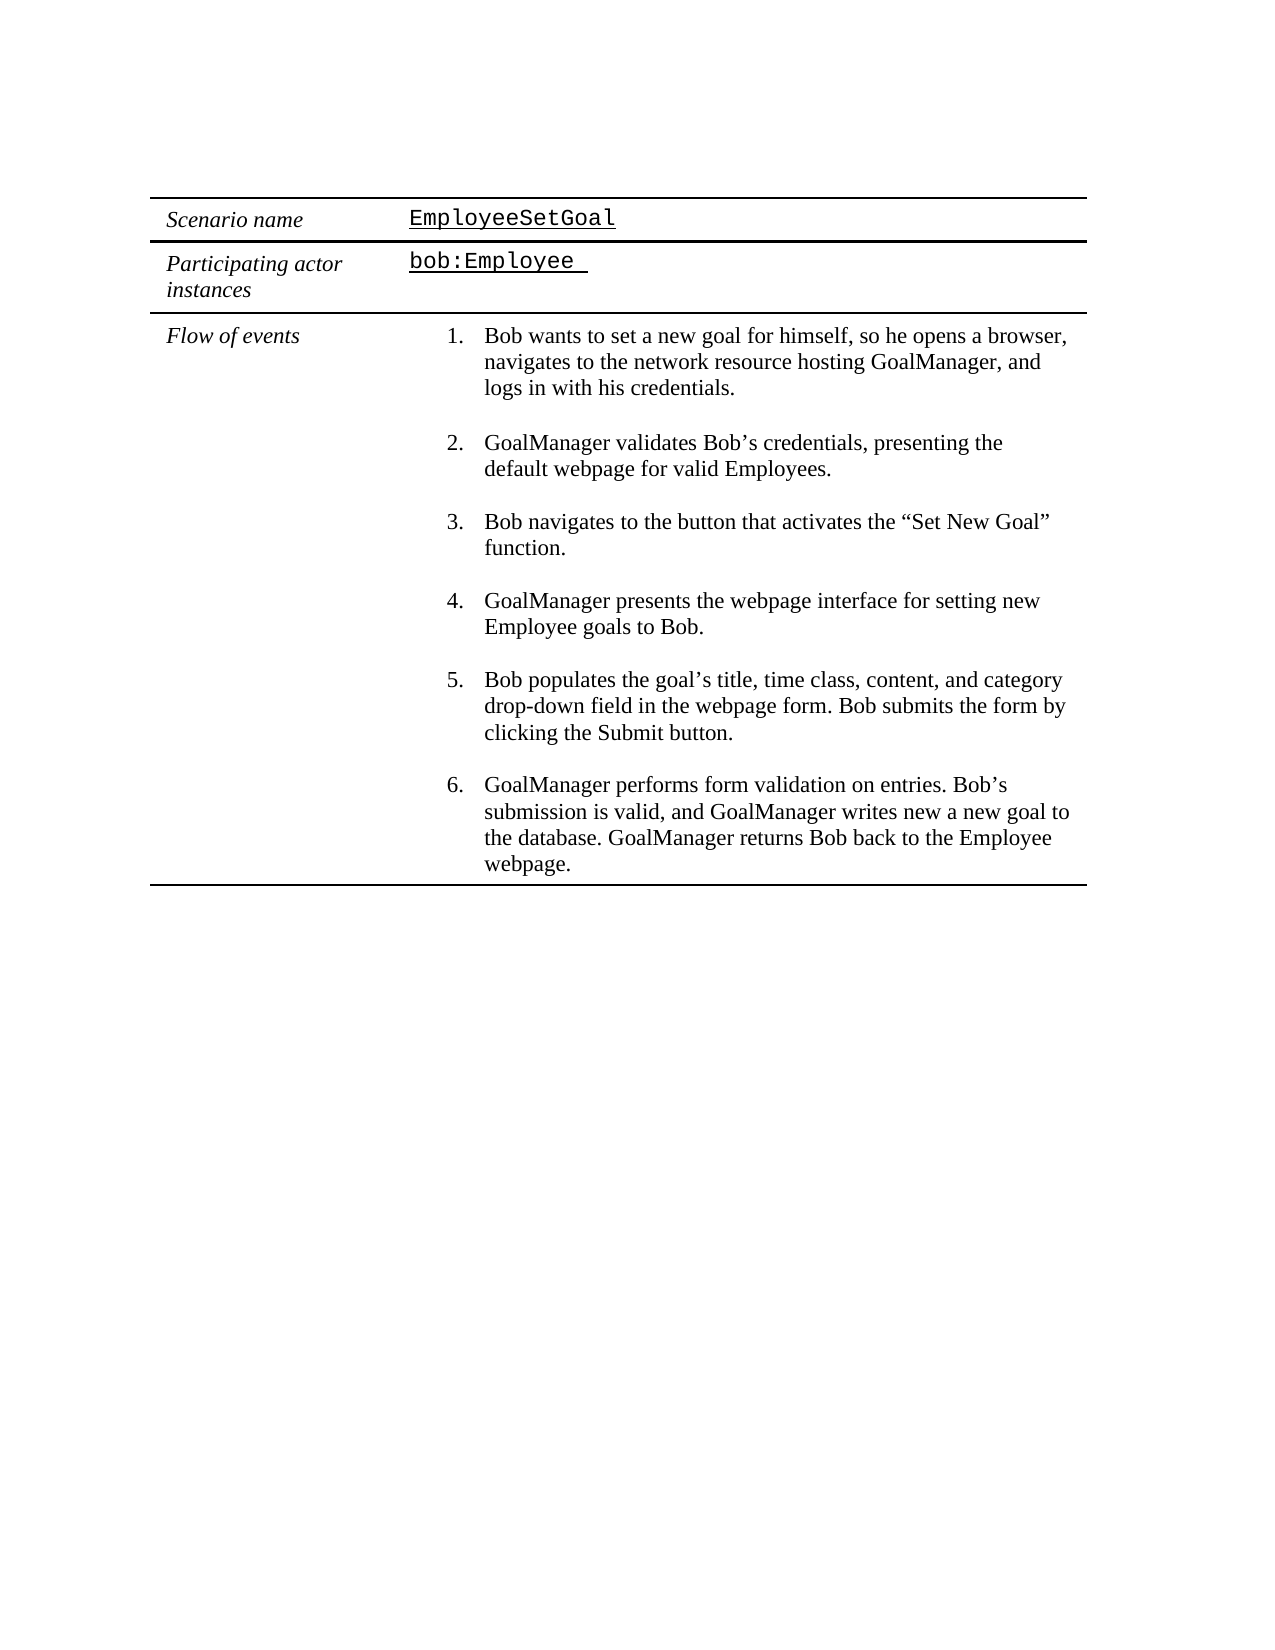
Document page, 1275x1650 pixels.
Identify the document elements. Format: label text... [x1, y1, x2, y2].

table_cell Flow of events [150, 314, 393, 884]
table_cell Bob wants to set a new goal for himself, so he opens a browser, navigates to the network resource hosting GoalManager, and logs in with his credentials. GoalManager validates Bob’s credentials, presenting the default webpage for valid Employees. Bob navigates to the button that activates the “Set New Goal” function. GoalManager presents the webpage interface for setting new Employee goals to Bob. Bob populates the goal’s title, time class, content, and category drop-down field in the webpage form. Bob submits the form by clicking the Submit button. GoalManager performs form validation on entries. Bob’s submission is valid, and GoalManager writes new a new goal to the database. GoalManager returns Bob back to the Employee webpage. [393, 314, 1087, 884]
table_cell bob:Employee [393, 243, 1087, 312]
table_cell Participating actor instances [150, 243, 393, 312]
table_header EmployeeSetGoal [393, 199, 1087, 240]
table_header Scenario name [150, 199, 393, 240]
